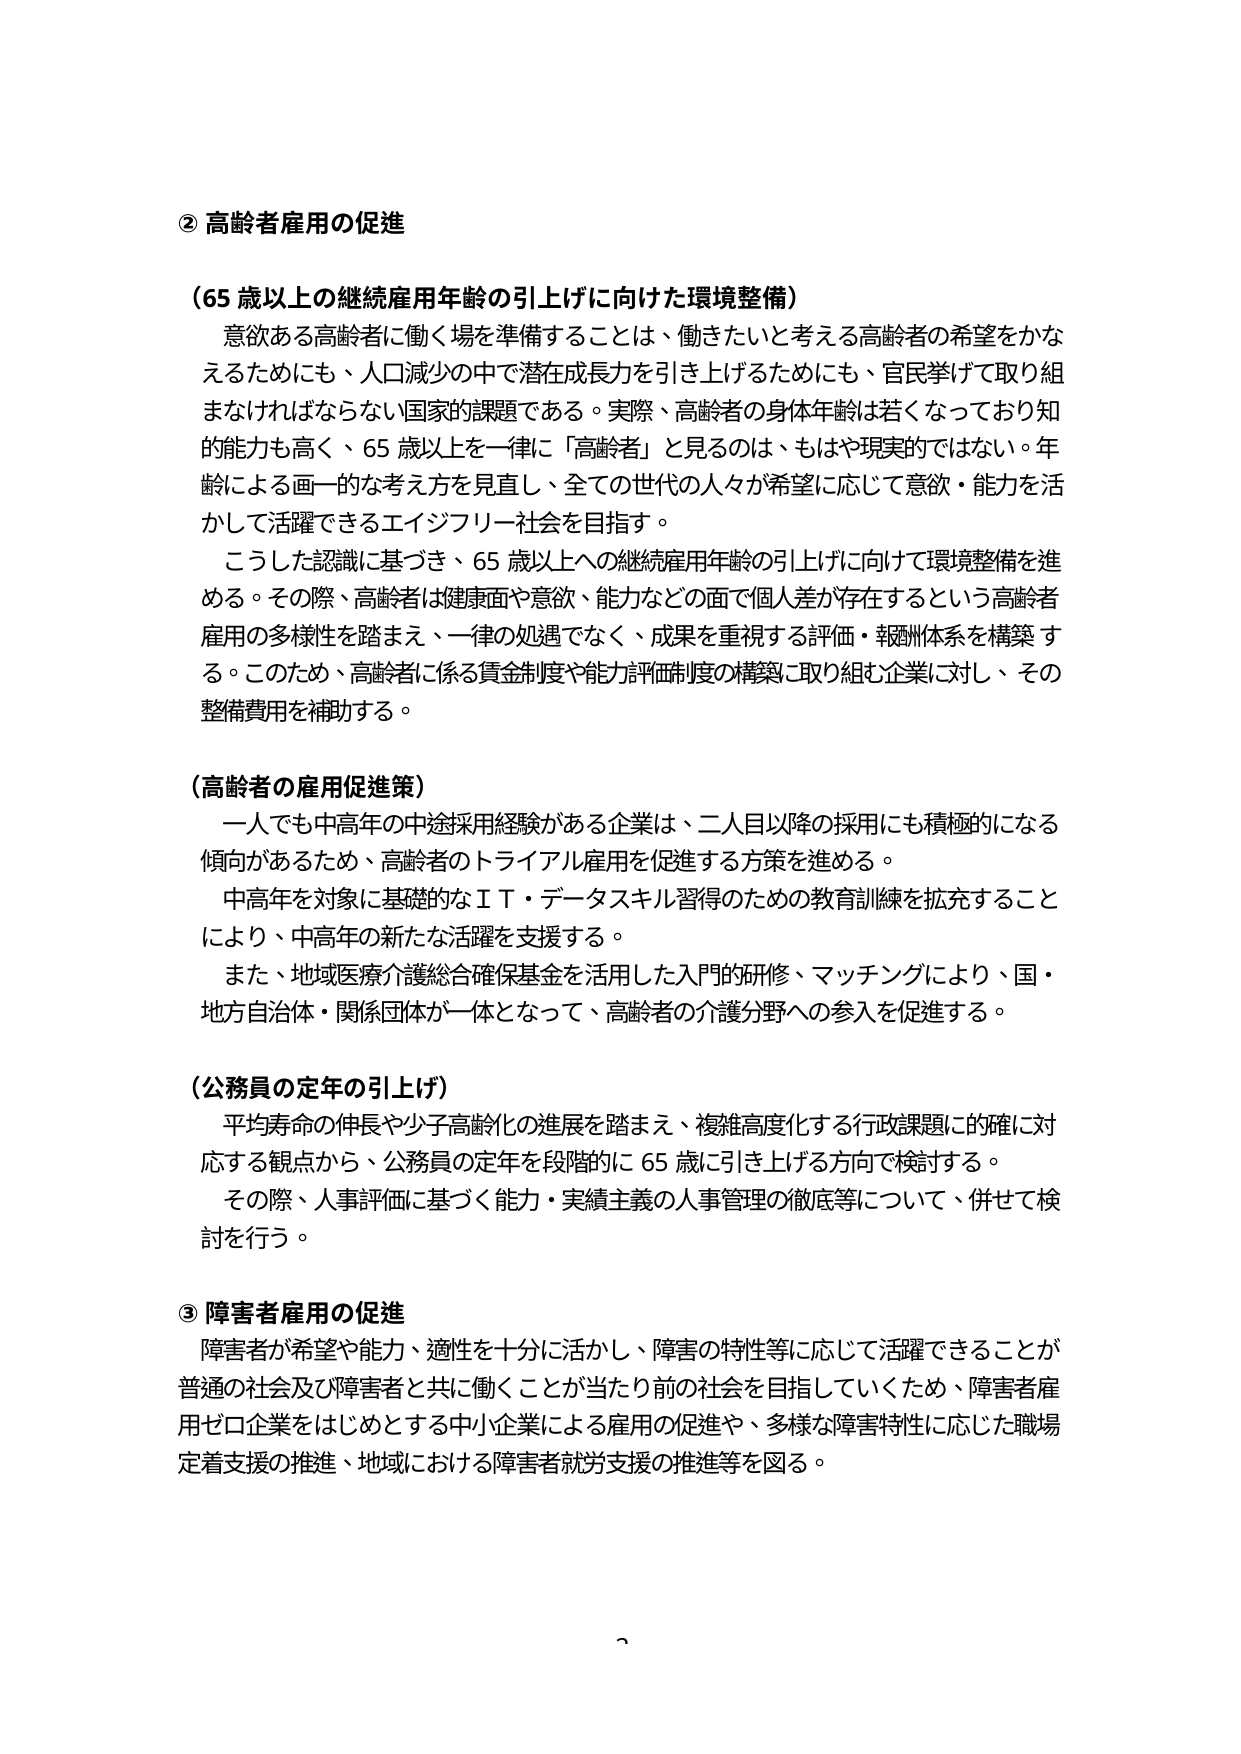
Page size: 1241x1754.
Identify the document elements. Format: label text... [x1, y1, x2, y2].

text また、地域医療介護総合確保基金を活用した入門的研修、マッチングにより、国・地方自治体・関係団体が一体となって、高齢者の介護分野への参入を促進する。 [200, 957, 1063, 1029]
text 平均寿命の伸長や少子高齢化の進展を踏まえ、複雑高度化する行政課題に的確に対応する観点から、公務員の定年を段階的に65 歳に引き上げる方向で検討する。 [200, 1107, 1063, 1179]
text その際、人事評価に基づく能力・実績主義の人事管理の徹底等について、併せて検討を行う。 [200, 1183, 1063, 1254]
text こうした認識に基づき、65 歳以上への継続雇用年齢の引上げに向けて環境整備を進める。その際、高齢者は健康面や意欲、能力などの面で個人差が存在するという高齢者雇用の多様性を踏まえ、一律の処遇でなく、成果を重視する評価・報酬体系を構築する。このため、高齢者に係る賃金制度や能力評価制度の構築に取り組む企業に対し、その整備費用を補助する。 [200, 544, 1063, 727]
subtitle （高齢者の雇用促進策） [177, 769, 1078, 803]
subtitle ③ 障害者雇用の促進 [177, 1296, 1078, 1330]
subtitle ② 高齢者雇用の促進 [177, 206, 1078, 240]
text 障害者が希望や能力、適性を十分に活かし、障害の特性等に応じて活躍できることが普通の社会及び障害者と共に働くことが当たり前の社会を目指していくため、障害者雇用ゼロ企業をはじめとする中小企業による雇用の促進や、多様な障害特性に応じた職場定着支援の推進、地域における障害者就労支援の推進等を図る。 [177, 1333, 1063, 1479]
text 一人でも中高年の中途採用経験がある企業は、二人目以降の採用にも積極的になる傾向があるため、高齢者のトライアル雇用を促進する方策を進める。 [200, 806, 1063, 878]
subtitle （公務員の定年の引上げ） [177, 1070, 1078, 1104]
text （65 歳以上の継続雇用年齢の引上げに向けた環境整備） [177, 281, 1078, 315]
text 意欲ある高齢者に働く場を準備することは、働きたいと考える高齢者の希望をかなえるためにも、人口減少の中で潜在成長力を引き上げるためにも、官民挙げて取り組まなければならない国家的課題である。実際、高齢者の身体年齢は若くなっており知的能力も高く、65 歳以上を一律に「高齢者」と見るのは、もはや現実的ではない。年齢による画一的な考え方を見直し、全ての世代の人々が希望に応じて意欲・能力を活かして活躍できるエイジフリー社会を目指す。 [200, 318, 1066, 539]
text 中高年を対象に基礎的なＩＴ・データスキル習得のための教育訓練を拡充することにより、中高年の新たな活躍を支援する。 [200, 882, 1063, 953]
